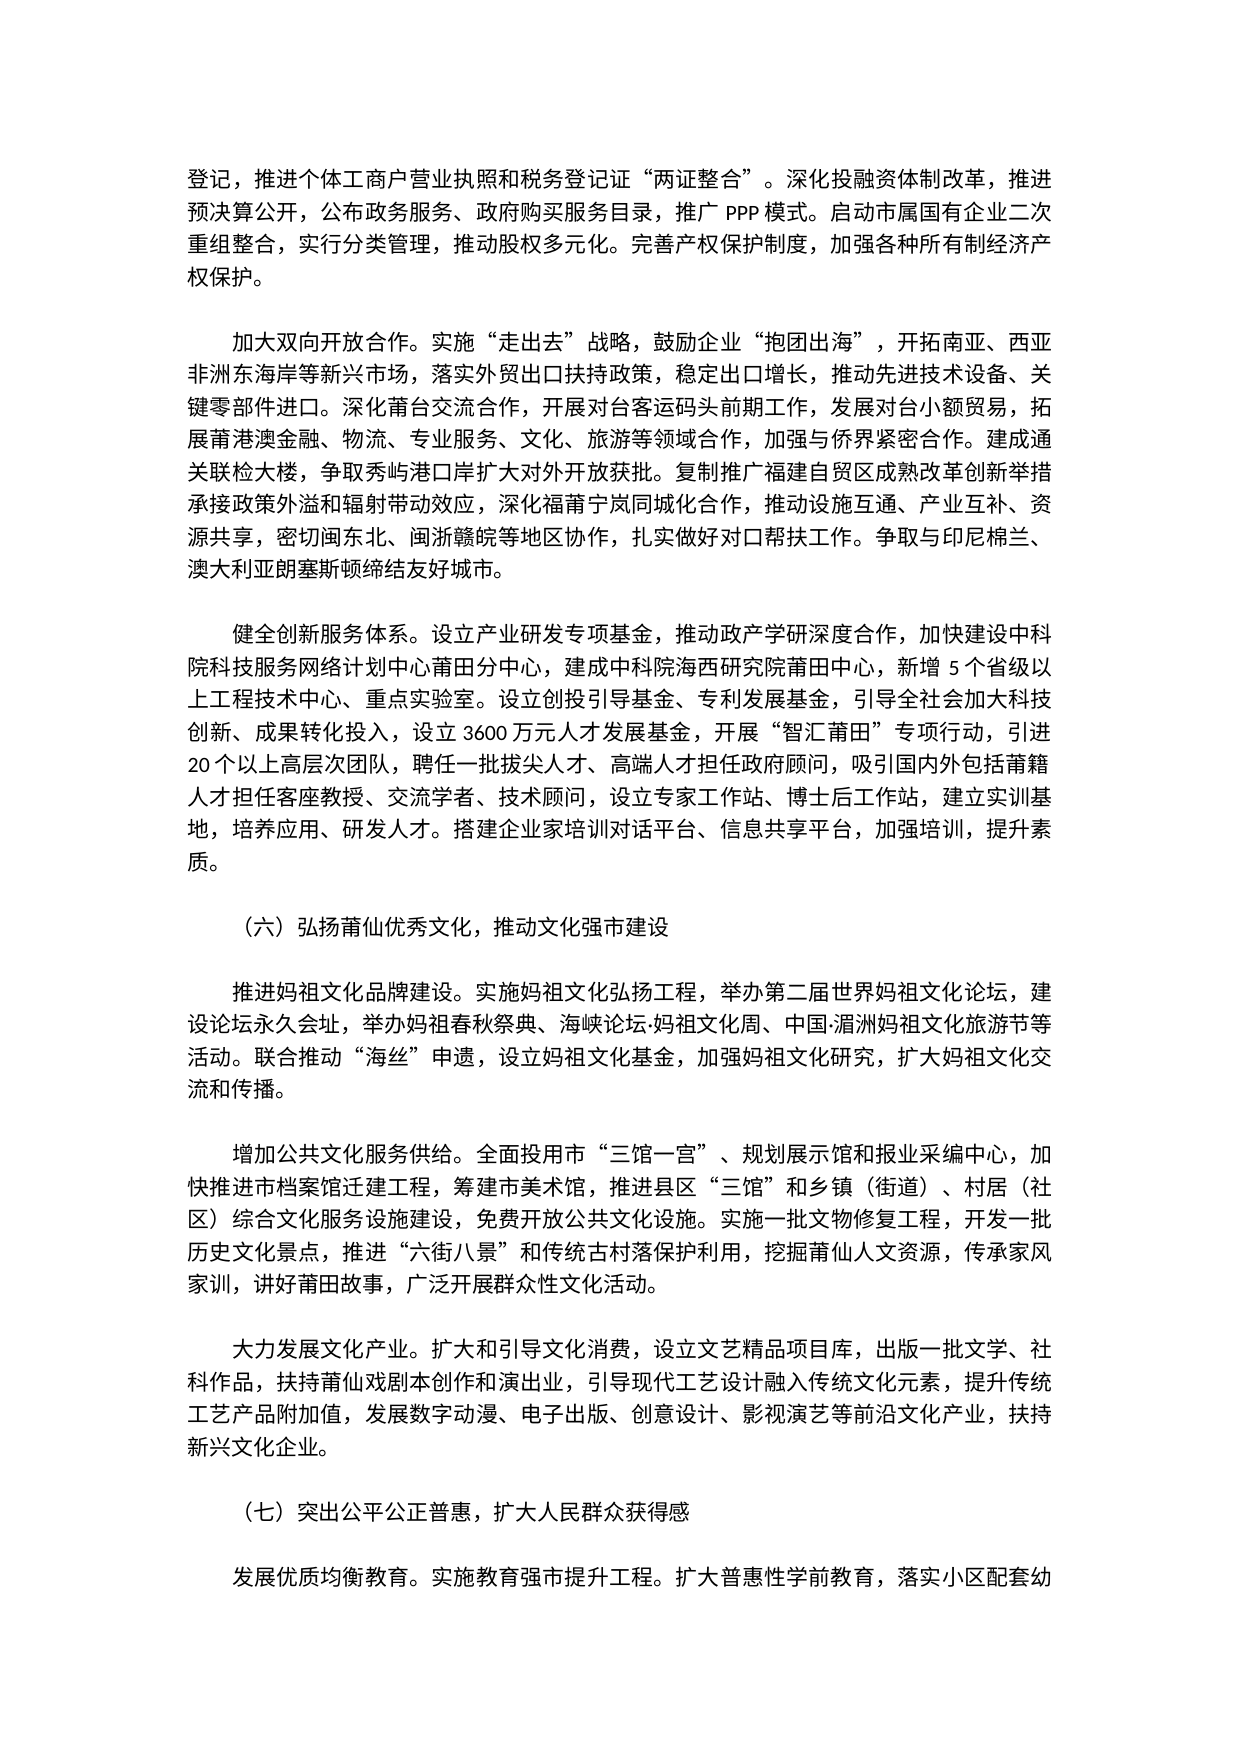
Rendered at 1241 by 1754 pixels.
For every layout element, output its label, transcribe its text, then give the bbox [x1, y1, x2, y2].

text 加大双向开放合作。实施“走出去”战略，鼓励企业“抱团出海”，开拓南亚、西亚、非洲东海岸等新兴市场，落实外贸出口扶持政策，稳定出口增长，推动先进技术设备、关键零部件进口。深化莆台交流合作，开展对台客运码头前期工作，发展对台小额贸易，拓展莆港澳金融、物流、专业服务、文化、旅游等领域合作，加强与侨界紧密合作。建成通关联检大楼，争取秀屿港口岸扩大对外开放获批。复制推广福建自贸区成熟改革创新举措，承接政策外溢和辐射带动效应，深化福莆宁岚同城化合作，推动设施互通、产业互补、资源共享，密切闽东北、闽浙赣皖等地区协作，扎实做好对口帮扶工作。争取与印尼棉兰、澳大利亚朗塞斯顿缔结友好城市。 [187, 324, 1053, 584]
text （七）突出公平公正普惠，扩大人民群众获得感 [187, 1494, 1053, 1527]
text 推进妈祖文化品牌建设。实施妈祖文化弘扬工程，举办第二届世界妈祖文化论坛，建设论坛永久会址，举办妈祖春秋祭典、海峡论坛·妈祖文化周、中国·湄洲妈祖文化旅游节等活动。联合推动“海丝”申遗，设立妈祖文化基金，加强妈祖文化研究，扩大妈祖文化交流和传播。 [187, 974, 1053, 1104]
text 大力发展文化产业。扩大和引导文化消费，设立文艺精品项目库，出版一批文学、社科作品，扶持莆仙戏剧本创作和演出业，引导现代工艺设计融入传统文化元素，提升传统工艺产品附加值，发展数字动漫、电子出版、创意设计、影视演艺等前沿文化产业，扶持新兴文化企业。 [187, 1332, 1053, 1462]
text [187, 162, 1053, 292]
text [187, 1559, 1053, 1592]
text 健全创新服务体系。设立产业研发专项基金，推动政产学研深度合作，加快建设中科院科技服务网络计划中心莆田分中心，建成中科院海西研究院莆田中心，新增5个省级以上工程技术中心、重点实验室。设立创投引导基金、专利发展基金，引导全社会加大科技创新、成果转化投入，设立3600万元人才发展基金，开展“智汇莆田”专项行动，引进20个以上高层次团队，聘任一批拔尖人才、高端人才担任政府顾问，吸引国内外包括莆籍人才担任客座教授、交流学者、技术顾问，设立专家工作站、博士后工作站，建立实训基地，培养应用、研发人才。搭建企业家培训对话平台、信息共享平台，加强培训，提升素质。 [187, 617, 1053, 877]
text （六）弘扬莆仙优秀文化，推动文化强市建设 [187, 909, 1053, 942]
text 增加公共文化服务供给。全面投用市“三馆一宫”、规划展示馆和报业采编中心，加快推进市档案馆迁建工程，筹建市美术馆，推进县区“三馆”和乡镇（街道）、村居（社区）综合文化服务设施建设，免费开放公共文化设施。实施一批文物修复工程，开发一批历史文化景点，推进“六街八景”和传统古村落保护利用，挖掘莆仙人文资源，传承家风家训，讲好莆田故事，广泛开展群众性文化活动。 [187, 1137, 1053, 1299]
